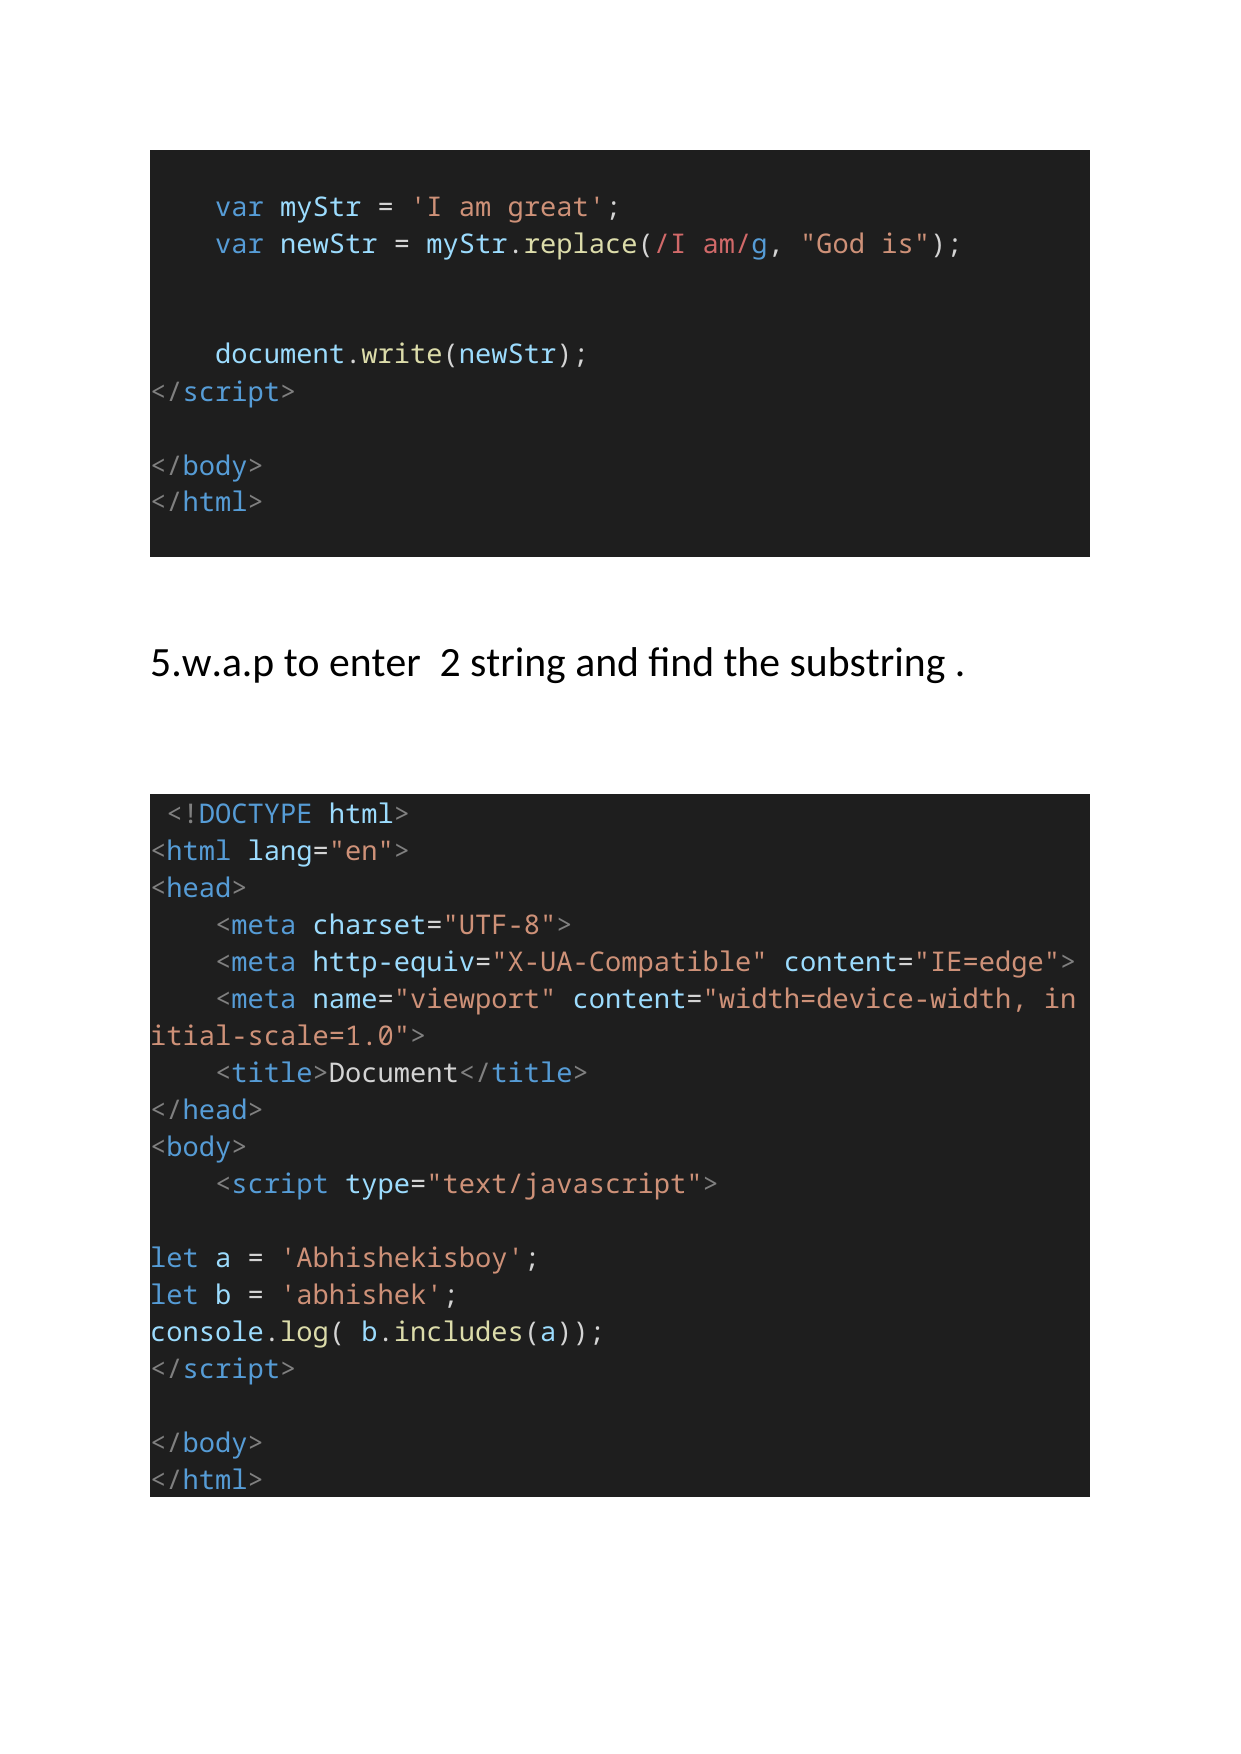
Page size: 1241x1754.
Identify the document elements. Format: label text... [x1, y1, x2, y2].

text <script type="text/javascript"> [150, 1164, 1090, 1201]
text </body> [150, 446, 1090, 483]
text <title>Document</title> [150, 1053, 1090, 1090]
text <meta charset="UTF-8"> [150, 906, 1090, 942]
text </script> [150, 1349, 1090, 1386]
text <head> [150, 868, 1090, 906]
text </html> [150, 1460, 1090, 1497]
text </script> [150, 372, 1090, 409]
text let b = 'abhishek'; [150, 1275, 1090, 1312]
text <meta name="viewport" content="width=device-width, initial-scale=1.0"> [150, 979, 1090, 1053]
text document.write(newStr); [150, 335, 1090, 372]
text </body> [150, 1423, 1090, 1460]
text </html> [150, 483, 1090, 520]
text var newStr = myStr.replace(/I am/g, "God is"); [150, 224, 1090, 261]
text </head> [150, 1090, 1090, 1127]
text <meta http-equiv="X-UA-Compatible" content="IE=edge"> [150, 942, 1090, 979]
text console.log( b.includes(a)); [150, 1312, 1090, 1349]
text var myStr = 'I am great'; [150, 187, 1090, 224]
text <body> [150, 1127, 1090, 1164]
text <html lang="en"> [150, 832, 1090, 868]
text 5.w.a.p to enter 2 string and find the substring . [150, 636, 1090, 687]
text <!DOCTYPE html> [150, 794, 1090, 832]
text let a = 'Abhishekisboy'; [150, 1238, 1090, 1275]
